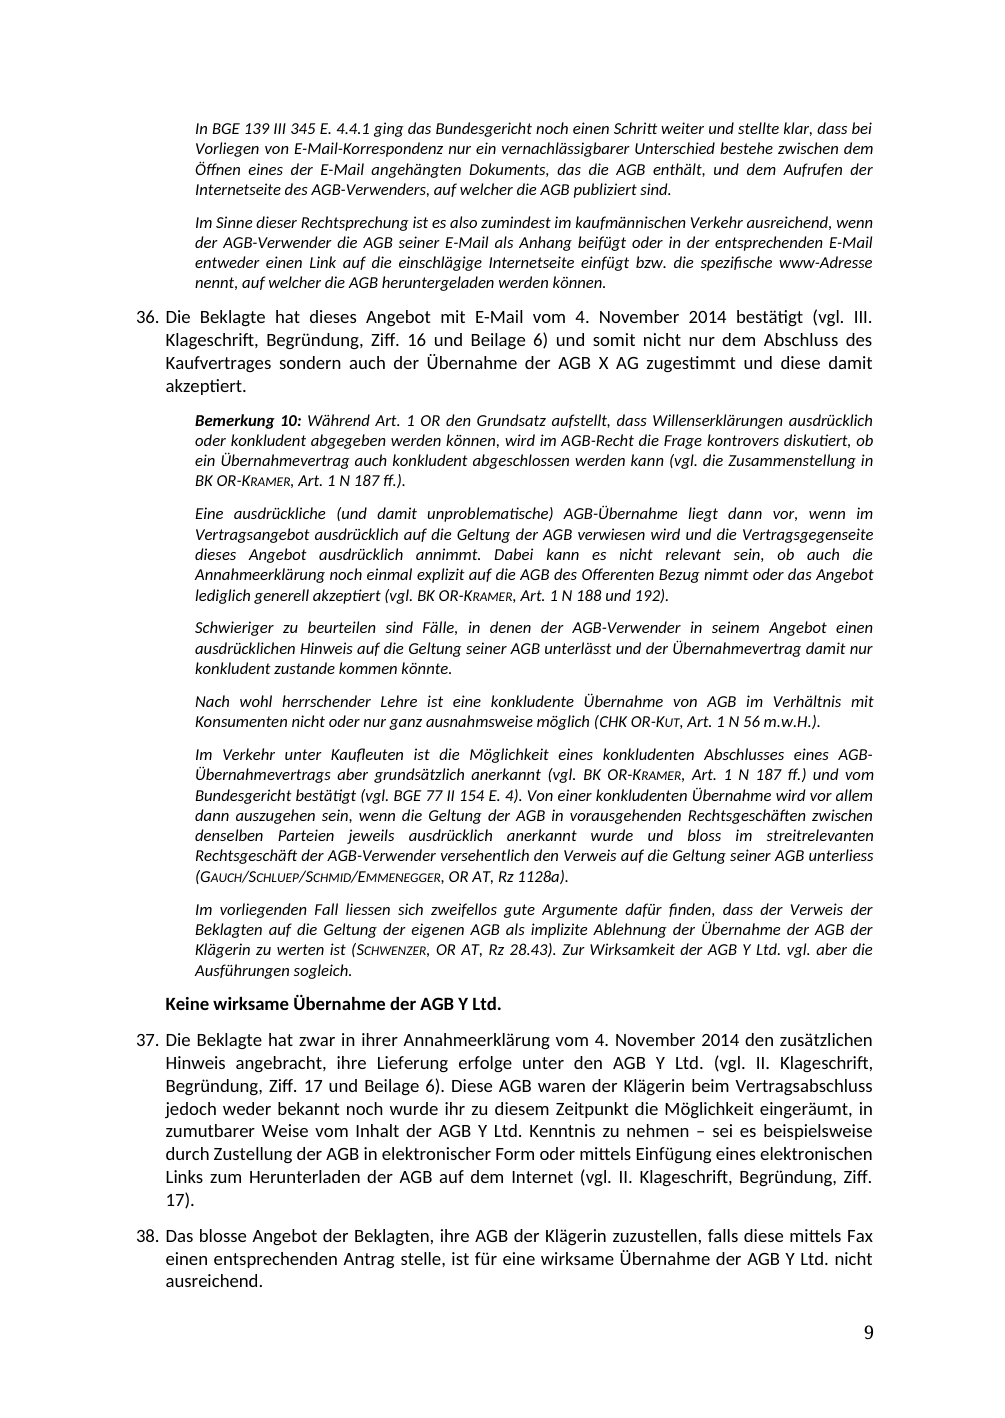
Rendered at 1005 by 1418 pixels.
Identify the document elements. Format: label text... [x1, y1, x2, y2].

text Im vorliegenden Fall liessen sich zweifellos gute Argumente dafür finden, dass der Verweis der Beklagten auf die Geltung der eigenen AGB als implizite Ablehnung der Übernahme der AGB der Klägerin zu werten ist (Schwenzer, OR AT, Rz 28.43). Zur Wirksamkeit der AGB Y Ltd. vgl. aber die Ausführungen sogleich. [136, 899, 874, 980]
text In BGE 139 III 345 E. 4.4.1 ging das Bundesgericht noch einen Schritt weiter und stellte klar, dass bei Vorliegen von E-Mail-Korrespondenz nur ein vernachlässigbarer Unterschied bestehe zwischen dem Öffnen eines der E-Mail angehängten Dokuments, das die AGB enthält, und dem Aufrufen der Internetseite des AGB-Verwenders, auf welcher die AGB publiziert sind. [136, 118, 874, 199]
text Bemerkung 10: Während Art. 1 OR den Grundsatz aufstellt, dass Willenserklärungen ausdrücklich oder konkludent abgegeben werden können, wird im AGB-Recht die Frage kontrovers diskutiert, ob ein Übernahmevertrag auch konkludent abgeschlossen werden kann (vgl. die Zusammenstellung in BK OR-Kramer, Art. 1 N 187 ff.). [136, 410, 874, 491]
list Die Beklagte hat dieses Angebot mit E-Mail vom 4. November 2014 bestätigt (vgl. III. Klageschrift, Begründung, Ziff. 16 und Beilage 6) und somit nicht nur dem Abschluss des Kaufvertrages sondern auch der Übernahme der AGB X AG zugestimmt und diese damit akzeptiert. [136, 306, 874, 397]
text Keine wirksame Übernahme der AGB Y Ltd. [136, 993, 874, 1016]
text Nach wohl herrschender Lehre ist eine konkludente Übernahme von AGB im Verhältnis mit Konsumenten nicht oder nur ganz ausnahmsweise möglich (CHK OR-Kut, Art. 1 N 56 m.w.H.). [136, 691, 874, 732]
text Schwieriger zu beurteilen sind Fälle, in denen der AGB-Verwender in seinem Angebot einen ausdrücklichen Hinweis auf die Geltung seiner AGB unterlässt und der Übernahmevertrag damit nur konkludent zustande kommen könnte. [136, 618, 874, 678]
list Das blosse Angebot der Beklagten, ihre AGB der Klägerin zuzustellen, falls diese mittels Fax einen entsprechenden Antrag stelle, ist für eine wirksame Übernahme der AGB Y Ltd. nicht ausreichend. [136, 1224, 874, 1293]
text Im Sinne dieser Rechtsprechung ist es also zumindest im kaufmännischen Verkehr ausreichend, wenn der AGB-Verwender die AGB seiner E-Mail als Anhang beifügt oder in der entsprechenden E-Mail entweder einen Link auf die einschlägige Internetseite einfügt bzw. die spezifische www-Adresse nennt, auf welcher die AGB heruntergeladen werden können. [136, 212, 874, 293]
text Im Verkehr unter Kaufleuten ist die Möglichkeit eines konkludenten Abschlusses eines AGB-Übernahmevertrags aber grundsätzlich anerkannt (vgl. BK OR-Kramer, Art. 1 N 187 ff.) und vom Bundesgericht bestätigt (vgl. BGE 77 II 154 E. 4). Von einer konkludenten Übernahme wird vor allem dann auszugehen sein, wenn die Geltung der AGB in vorausgehenden Rechtsgeschäften zwischen denselben Parteien jeweils ausdrücklich anerkannt wurde und bloss im streitrelevanten Rechtsgeschäft der AGB-Verwender versehentlich den Verweis auf die Geltung seiner AGB unterliess (Gauch/Schluep/Schmid/Emmenegger, OR AT, Rz 1128a). [136, 744, 874, 886]
text Eine ausdrückliche (und damit unproblematische) AGB-Übernahme liegt dann vor, wenn im Vertragsangebot ausdrücklich auf die Geltung der AGB verwiesen wird und die Vertragsgegenseite dieses Angebot ausdrücklich annimmt. Dabei kann es nicht relevant sein, ob auch die Annahmeerklärung noch einmal explizit auf die AGB des Offerenten Bezug nimmt oder das Angebot lediglich generell akzeptiert (vgl. BK OR-Kramer, Art. 1 N 188 und 192). [136, 503, 874, 605]
list Die Beklagte hat zwar in ihrer Annahmeerklärung vom 4. November 2014 den zusätzlichen Hinweis angebracht, ihre Lieferung erfolge unter den AGB Y Ltd. (vgl. II. Klageschrift, Begründung, Ziff. 17 und Beilage 6). Diese AGB waren der Klägerin beim Vertragsabschluss jedoch weder bekannt noch wurde ihr zu diesem Zeitpunkt die Möglichkeit eingeräumt, in zumutbarer Weise vom Inhalt der AGB Y Ltd. Kenntnis zu nehmen – sei es beispielsweise durch Zustellung der AGB in elektronischer Form oder mittels Einfügung eines elektronischen Links zum Herunterladen der AGB auf dem Internet (vgl. II. Klageschrift, Begründung, Ziff. 17). [136, 1028, 874, 1211]
